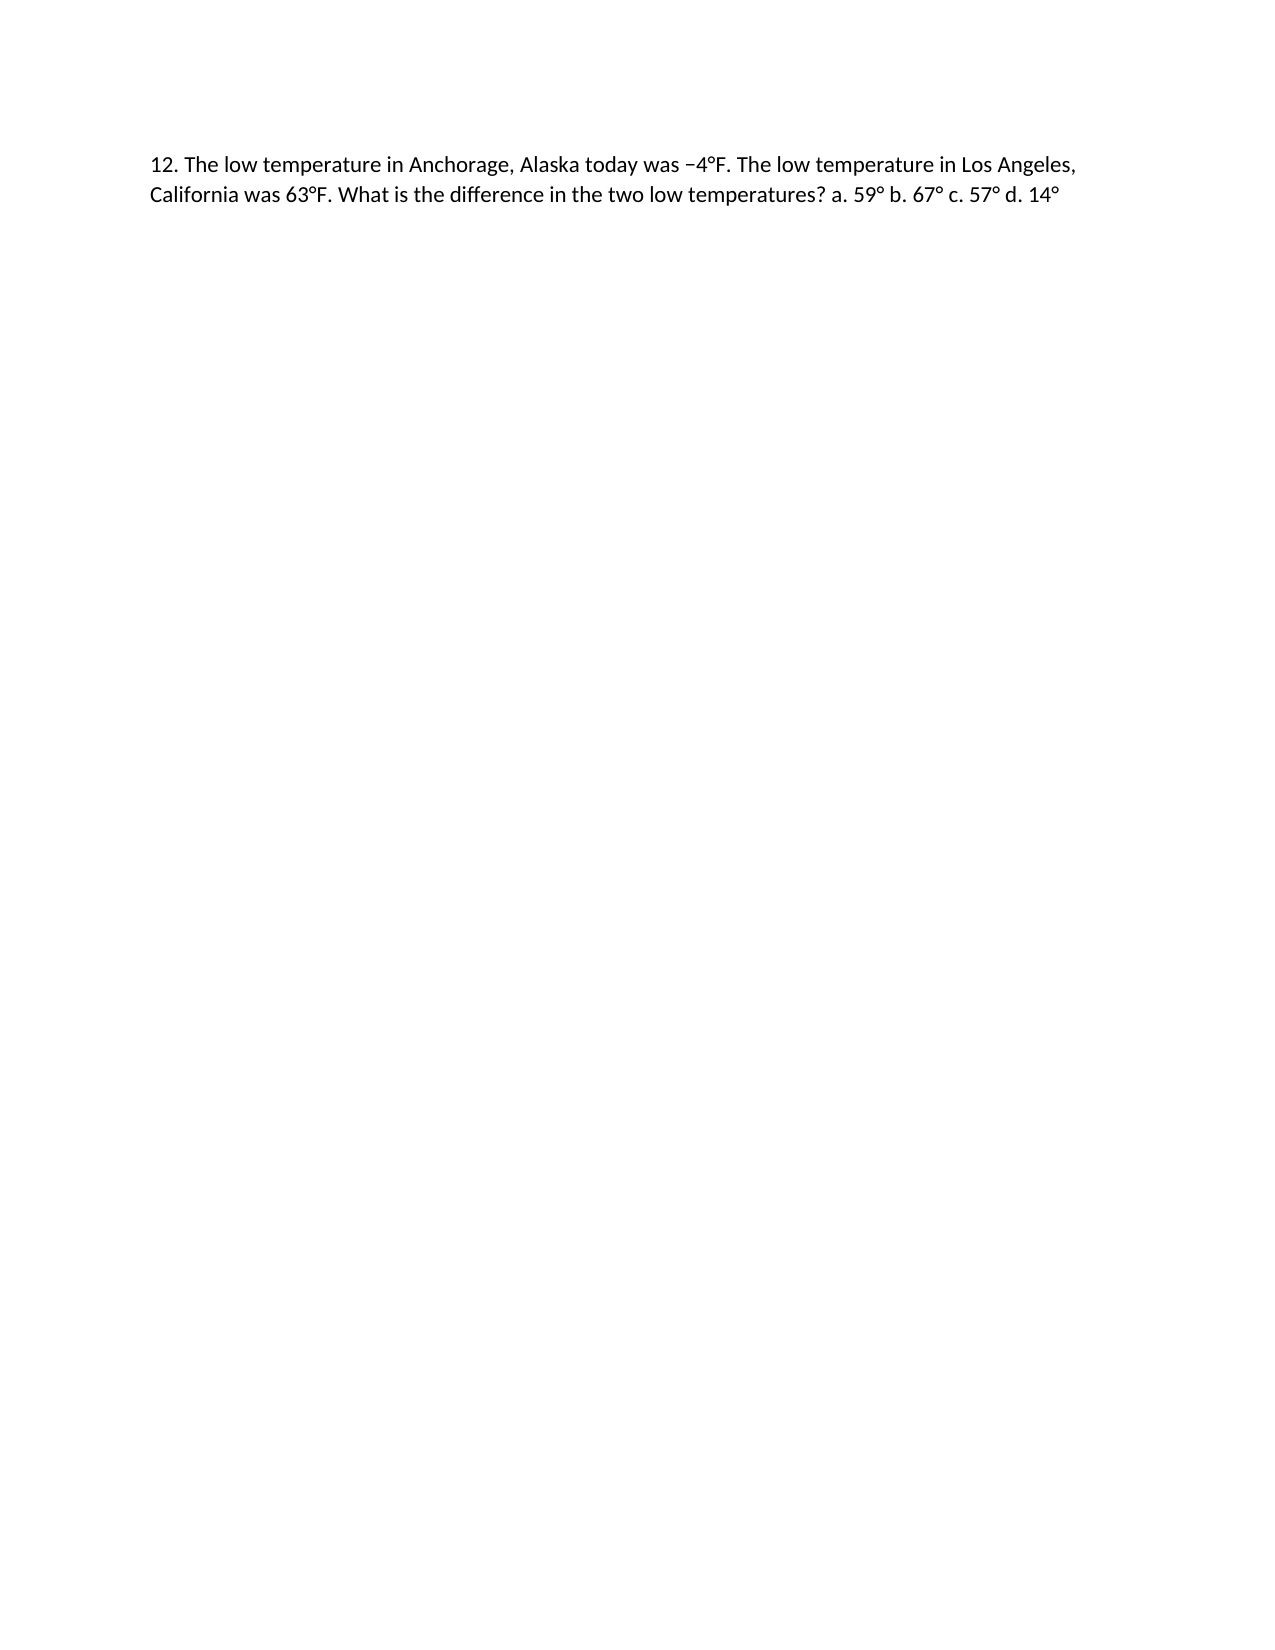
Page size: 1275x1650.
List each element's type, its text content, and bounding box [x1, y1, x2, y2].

text 12. The low temperature in Anchorage, Alaska today was −4°F. The low temperature in Los Angeles, California was 63°F. What is the difference in the two low temperatures? a. 59° b. 67° c. 57° d. 14° [150, 150, 1125, 208]
